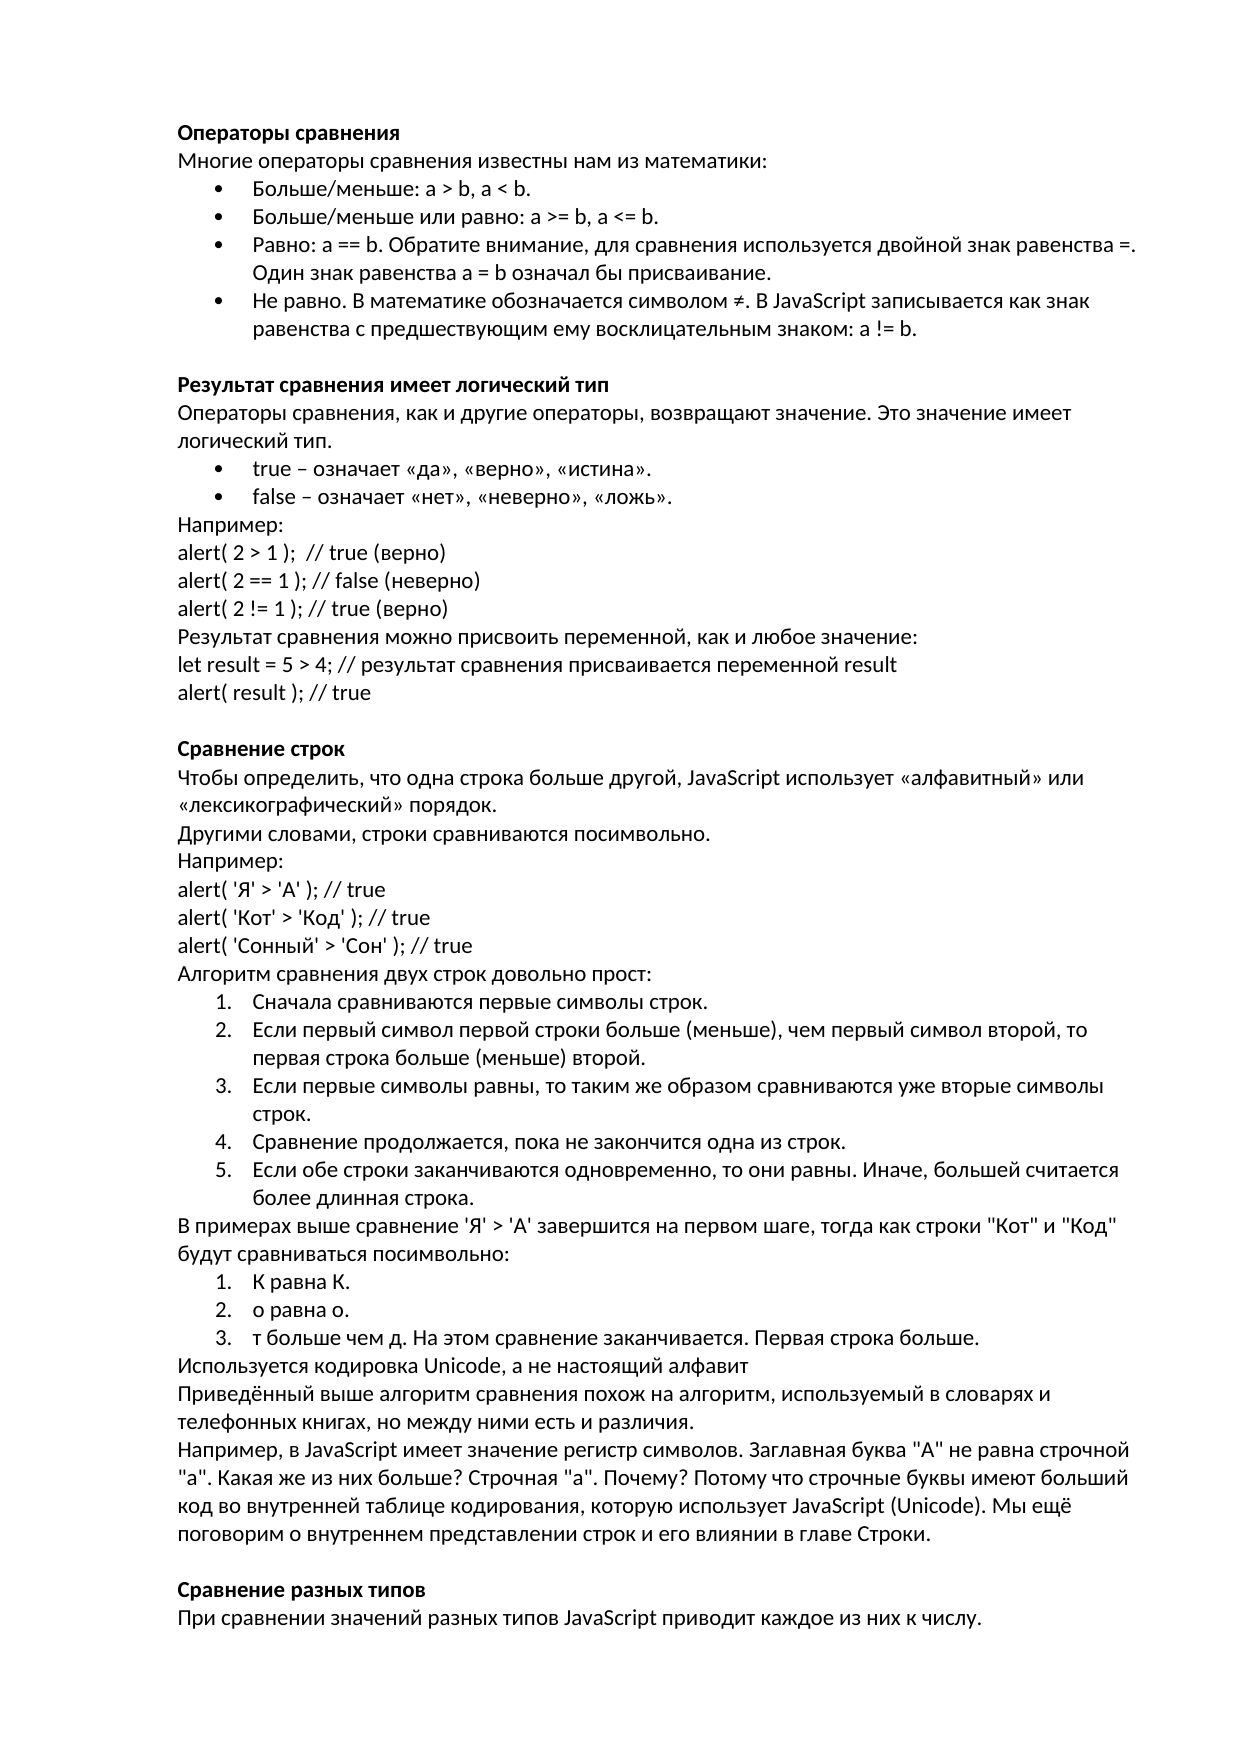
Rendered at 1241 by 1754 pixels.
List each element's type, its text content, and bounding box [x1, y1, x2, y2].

list true – означает «да», «верно», «истина». [215, 454, 1152, 482]
text Сравнение строк [177, 734, 1152, 763]
list о равна о. [215, 1295, 1152, 1323]
text Приведённый выше алгоритм сравнения похож на алгоритм, используемый в словарях и телефонных книгах, но между ними есть и различия. [177, 1379, 1152, 1435]
list Сначала сравниваются первые символы строк. [215, 987, 1152, 1015]
text alert( 2 != 1 ); // true (верно) [177, 594, 1152, 622]
list Сравнение продолжается, пока не закончится одна из строк. [215, 1127, 1152, 1155]
text let result = 5 > 4; // результат сравнения присваивается переменной result [177, 651, 1152, 678]
list Не равно. В математике обозначается символом ≠. В JavaScript записывается как знак равенства с предшествующим ему восклицательным знаком: a != b. [215, 286, 1152, 342]
text Например: [177, 847, 1152, 875]
list Если обе строки заканчиваются одновременно, то они равны. Иначе, большей считается более длинная строка. [215, 1155, 1152, 1211]
text Результат сравнения можно присвоить переменной, как и любое значение: [177, 622, 1152, 651]
text alert( 2 == 1 ); // false (неверно) [177, 566, 1152, 594]
text Алгоритм сравнения двух строк довольно прост: [177, 959, 1152, 987]
text Операторы сравнения, как и другие операторы, возвращают значение. Это значение имеет логический тип. [177, 398, 1152, 454]
text Например: [177, 510, 1152, 538]
list false – означает «нет», «неверно», «ложь». [215, 482, 1152, 510]
text Сравнение разных типов [177, 1575, 1152, 1603]
text Операторы сравнения [177, 118, 1152, 146]
text Другими словами, строки сравниваются посимвольно. [177, 819, 1152, 847]
list т больше чем д. На этом сравнение заканчивается. Первая строка больше. [215, 1323, 1152, 1351]
text alert( 'Я' > 'А' ); // true [177, 875, 1152, 903]
text alert( 2 > 1 ); // true (верно) [177, 538, 1152, 566]
text Результат сравнения имеет логический тип [177, 370, 1152, 398]
text Например, в JavaScript имеет значение регистр символов. Заглавная буква "A" не равна строчной "a". Какая же из них больше? Строчная "a". Почему? Потому что строчные буквы имеют больший код во внутренней таблице кодирования, которую использует JavaScript (Unicode). Мы ещё поговорим о внутреннем представлении строк и его влиянии в главе Строки. [177, 1435, 1152, 1547]
list Больше/меньше или равно: a >= b, a <= b. [215, 202, 1152, 230]
list Если первый символ первой строки больше (меньше), чем первый символ второй, то первая строка больше (меньше) второй. [215, 1015, 1152, 1071]
text alert( 'Кот' > 'Код' ); // true [177, 903, 1152, 931]
text В примерах выше сравнение 'Я' > 'А' завершится на первом шаге, тогда как строки "Кот" и "Код" будут сравниваться посимвольно: [177, 1211, 1152, 1267]
text Чтобы определить, что одна строка больше другой, JavaScript использует «алфавитный» или «лексикографический» порядок. [177, 763, 1152, 819]
text Многие операторы сравнения известны нам из математики: [177, 146, 1152, 174]
list Если первые символы равны, то таким же образом сравниваются уже вторые символы строк. [215, 1071, 1152, 1127]
list К равна К. [215, 1267, 1152, 1295]
list Равно: a == b. Обратите внимание, для сравнения используется двойной знак равенства =. Один знак равенства a = b означал бы присваивание. [215, 230, 1152, 286]
list Больше/меньше: a > b, a < b. [215, 174, 1152, 202]
text alert( 'Сонный' > 'Сон' ); // true [177, 931, 1152, 959]
text Используется кодировка Unicode, а не настоящий алфавит [177, 1351, 1152, 1379]
text При сравнении значений разных типов JavaScript приводит каждое из них к числу. [177, 1603, 1152, 1631]
text alert( result ); // true [177, 678, 1152, 707]
